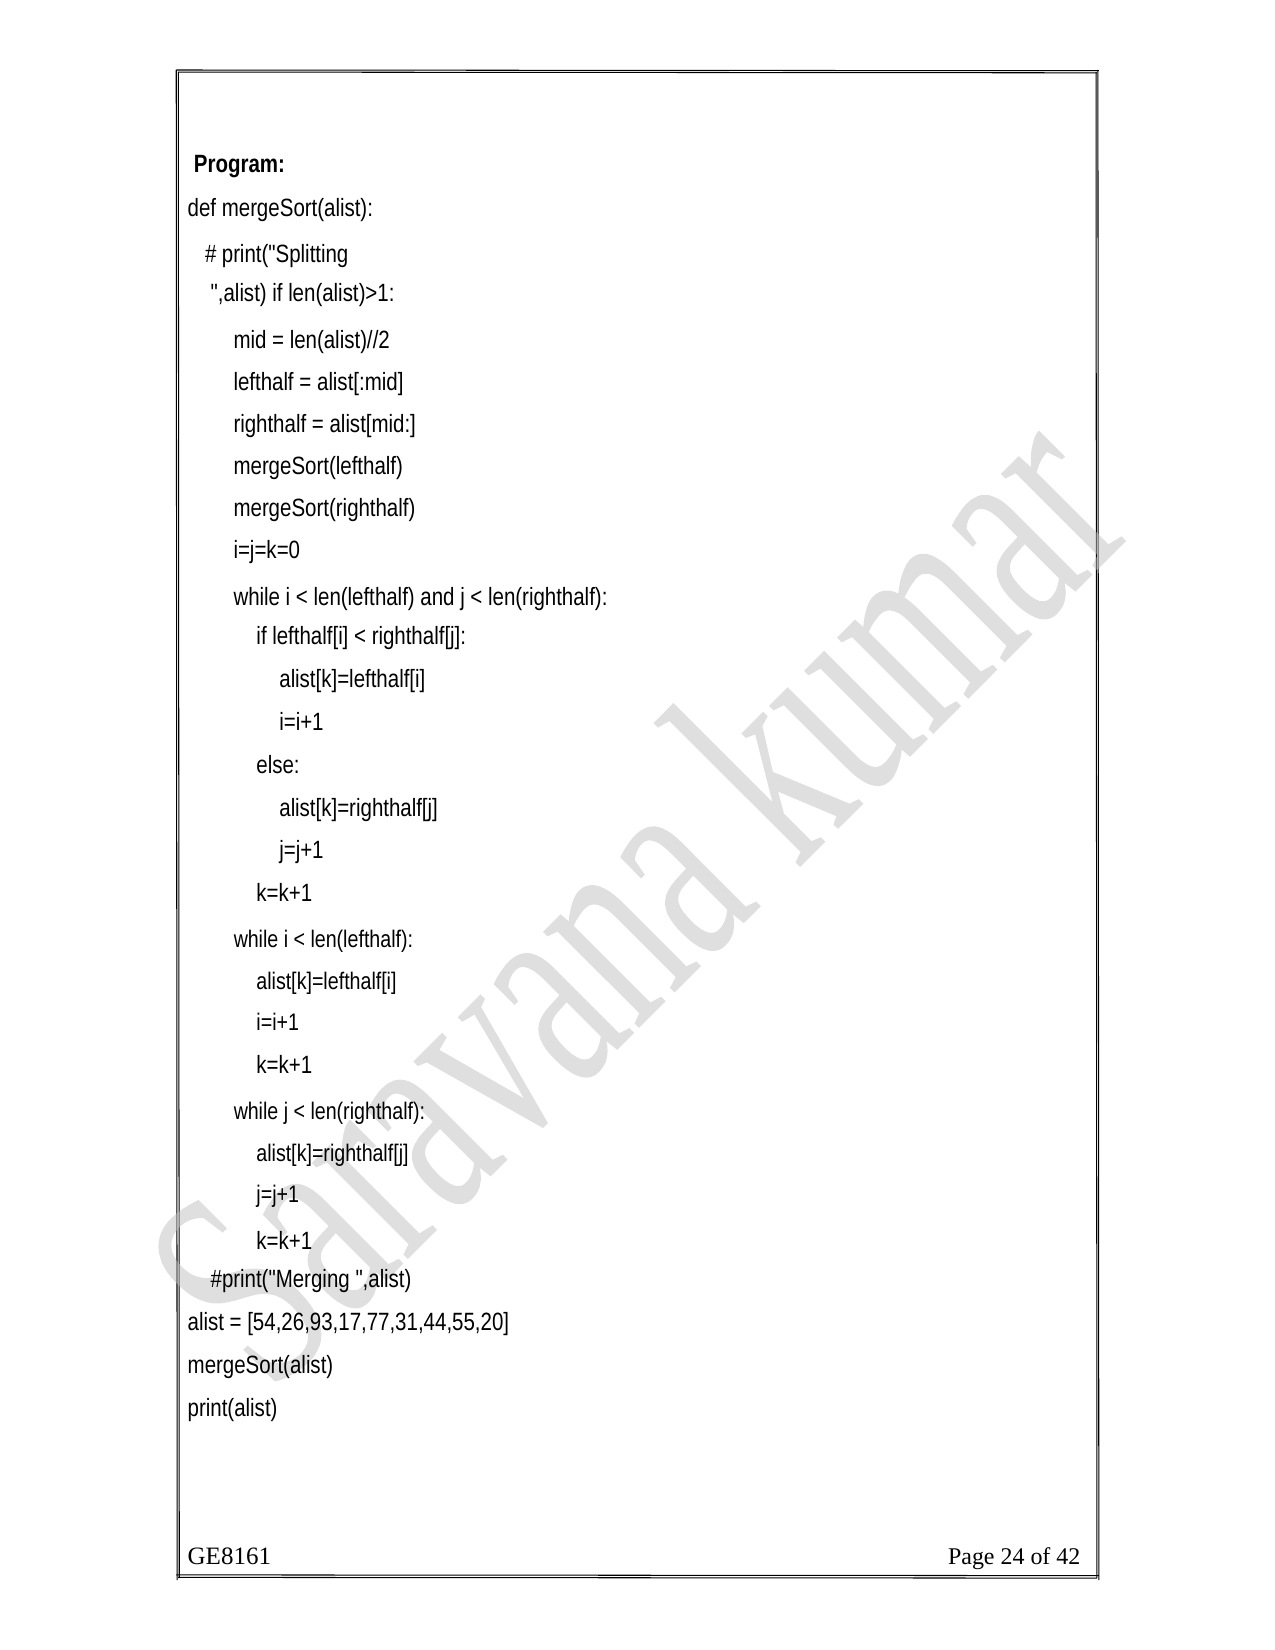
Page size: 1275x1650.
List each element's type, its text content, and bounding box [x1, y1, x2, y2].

text while j < len(righthalf): alist[k]=righthalf[j] j=j+1 [233, 1097, 433, 1207]
list print("Splitting ",alist) if len(alist)>1: [205, 239, 410, 307]
text mergeSort(alist) [187, 1350, 1125, 1379]
text while i < len(lefthalf) and j < len(righthalf): if lefthalf[i] < righthalf[j]: [233, 582, 608, 649]
text k=k+1 [256, 1050, 1125, 1079]
text GE8161 Page 24 of 42 [187, 1541, 1125, 1570]
text j=j+1 [279, 836, 1125, 864]
text alist = [54,26,93,17,77,31,44,55,20] [187, 1307, 1125, 1336]
text while i < len(lefthalf): alist[k]=lefthalf[i] i=i+1 [233, 925, 421, 1036]
text alist[k]=lefthalf[i] [279, 664, 1125, 692]
text alist[k]=righthalf[j] [279, 793, 1125, 821]
text i=i+1 [279, 707, 1125, 735]
text Program: [194, 149, 1125, 178]
text k=k+1 [256, 878, 1125, 907]
text k=k+1 #print("Merging ",alist) [210, 1226, 412, 1293]
text def mergeSort(alist): [187, 192, 1125, 221]
text print(alist) [187, 1393, 1125, 1422]
text mid = len(alist)//2 lefthalf = alist[:mid] righthalf = alist[mid:] mergeSort(lefthalf) mergeSort(righthalf) i=j=k=0 [233, 325, 417, 564]
text else: [256, 750, 1125, 778]
